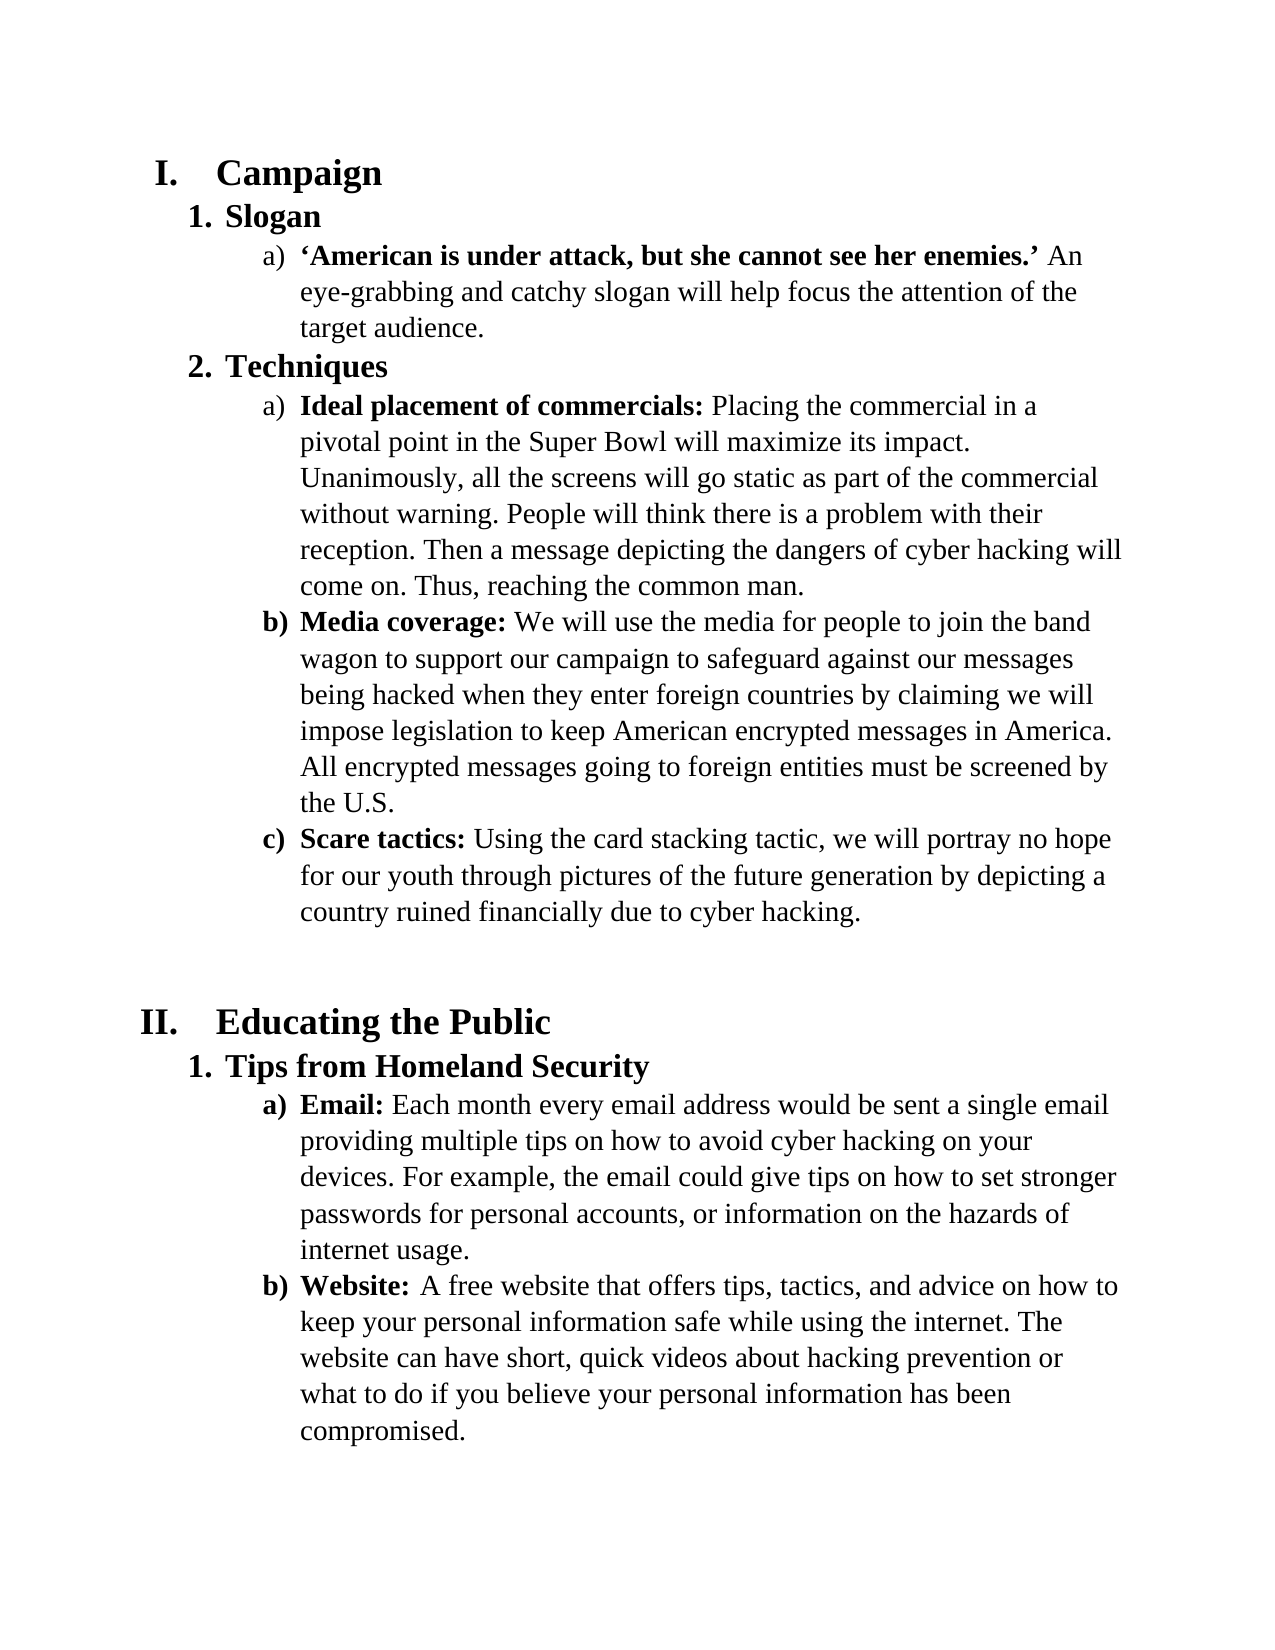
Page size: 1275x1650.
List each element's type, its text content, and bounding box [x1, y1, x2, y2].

list Website: A free website that offers tips, tactics, and advice on how to keep your personal information safe while using the internet. The website can have short, quick videos about hacking prevention or what to do if you believe your personal information has been compromised. [262, 1268, 1125, 1446]
list Slogan [187, 197, 1125, 235]
list Tips from Homeland Security [187, 1046, 1125, 1084]
list Scare tactics: Using the card stacking tactic, we will portray no hope for our youth through pictures of the future generation by depicting a country ruined financially due to cyber hacking. [262, 821, 1125, 927]
list Media coverage: We will use the media for people to join the band wagon to support our campaign to safeguard against our messages being hacked when they enter foreign countries by claiming we will impose legislation to keep American encrypted messages in America. All encrypted messages going to foreign entities must be screened by the U.S. [262, 604, 1125, 819]
list Email: Each month every email address would be sent a single email providing multiple tips on how to avoid cyber hacking on your devices. For example, the email could give tips on how to set stronger passwords for personal accounts, or information on the hazards of internet usage. [262, 1087, 1125, 1265]
list Techniques [187, 346, 1125, 385]
list Educating the Public [178, 999, 1125, 1042]
list Ideal placement of commercials: Placing the commercial in a pivotal point in the Super Bowl will maximize its impact. Unanimously, all the screens will go static as part of the commercial without warning. People will think there is a problem with their reception. Then a message depicting the dangers of cyber hacking will come on. Thus, reaching the common man. [262, 388, 1125, 602]
list Campaign [178, 150, 1125, 193]
list ‘American is under attack, but she cannot see her enemies.’ An eye-grabbing and catchy slogan will help focus the attention of the target audience. [262, 238, 1125, 344]
